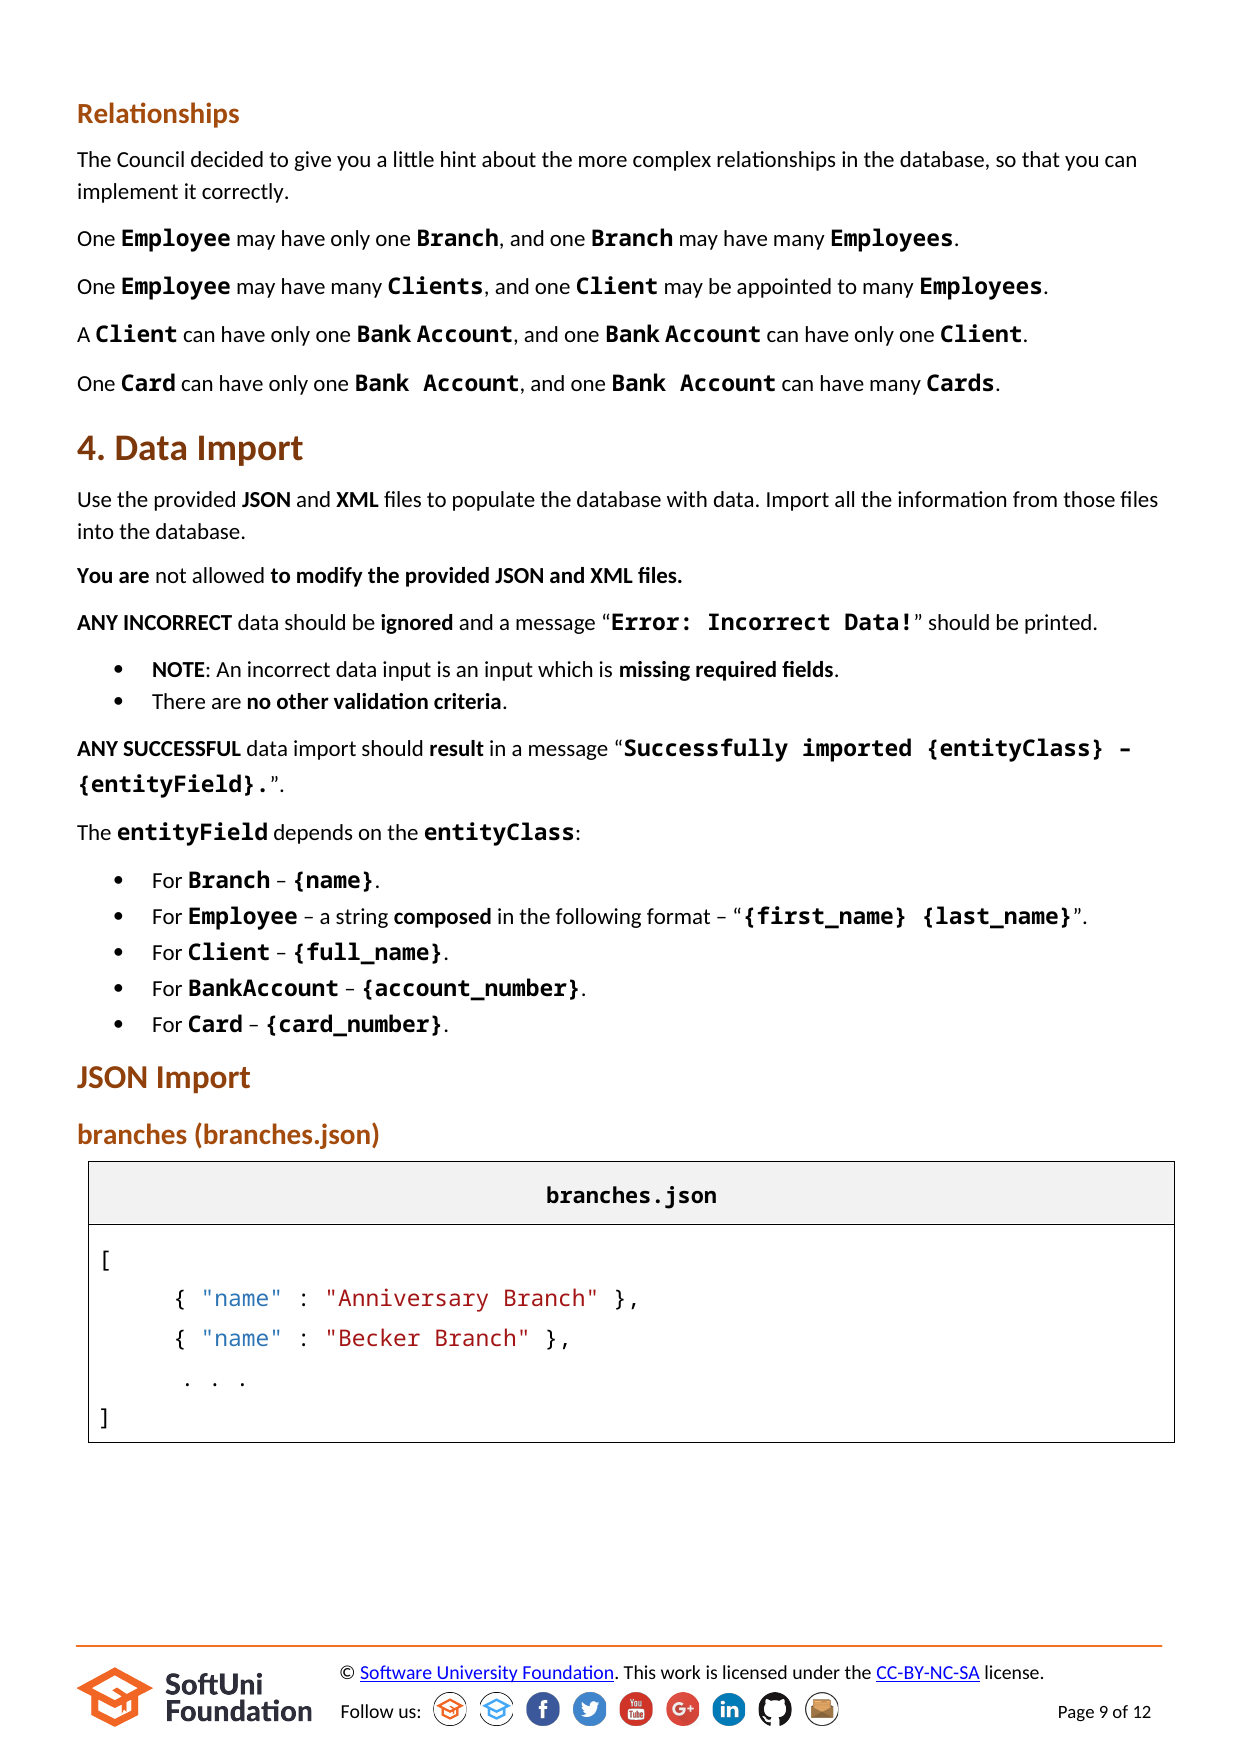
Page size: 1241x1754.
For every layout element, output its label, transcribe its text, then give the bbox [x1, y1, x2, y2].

subtitle Relationships [77, 95, 1163, 131]
text One Card can have only one Bank Account, and one Bank Account can have many Cards. [77, 367, 1163, 398]
list For BankAccount – {account_number}. [114, 972, 1163, 1003]
picture [573, 1692, 607, 1726]
picture [666, 1692, 700, 1726]
picture [526, 1692, 560, 1726]
picture [727, 1707, 738, 1717]
list NOTE: An incorrect data input is an input which is missing required fields. [114, 655, 1163, 683]
text You are not allowed to modify the provided JSON and XML files. [77, 562, 1163, 589]
list For Client – {full_name}. [114, 936, 1163, 967]
subtitle branches (branches.json) [77, 1116, 1163, 1151]
picture [619, 1692, 653, 1726]
picture [736, 1716, 746, 1726]
text Use the provided JSON and XML files to populate the database with data. Import all the information from those files into the database. [77, 485, 1163, 545]
text The Council decided to give you a little hint about the more complex relationships in the database, so that you can implement it correctly. [77, 145, 1163, 205]
subtitle Data Import [77, 424, 1163, 469]
picture [433, 1692, 467, 1726]
text One Employee may have many Clients, and one Client may be appointed to many Employees. [77, 270, 1163, 301]
list For Employee – a string composed in the following format – “{first_name} {last_name}”. [114, 900, 1163, 932]
table_cell [ { "name" : "Anniversary Branch" }, { "name" : "Becker Branch" }, . . . ] [89, 1225, 1174, 1442]
picture [76, 1667, 312, 1727]
list For Branch – {name}. [114, 864, 1163, 896]
text The entityField depends on the entityClass: [77, 816, 1163, 847]
subtitle JSON Import [77, 1057, 1163, 1097]
picture [758, 1692, 792, 1726]
table_header branches.json [89, 1162, 1174, 1223]
picture [480, 1692, 513, 1726]
picture [736, 1693, 746, 1703]
picture [712, 1716, 722, 1726]
text One Employee may have only one Branch, and one Branch may have many Employees. [77, 222, 1163, 253]
text ANY INCORRECT data should be ignored and a message “Error: Incorrect Data!” should be printed. [77, 606, 1163, 637]
list For Card – {card_number}. [114, 1008, 1163, 1039]
text ANY SUCCESSFUL data import should result in a message “Successfully imported {entityClass} – {entityField}.”. [77, 732, 1163, 799]
list There are no other validation criteria. [114, 687, 1163, 715]
picture [712, 1693, 722, 1703]
text A Client can have only one Bank Account, and one Bank Account can have only one Client. [77, 318, 1163, 350]
picture [805, 1692, 839, 1726]
